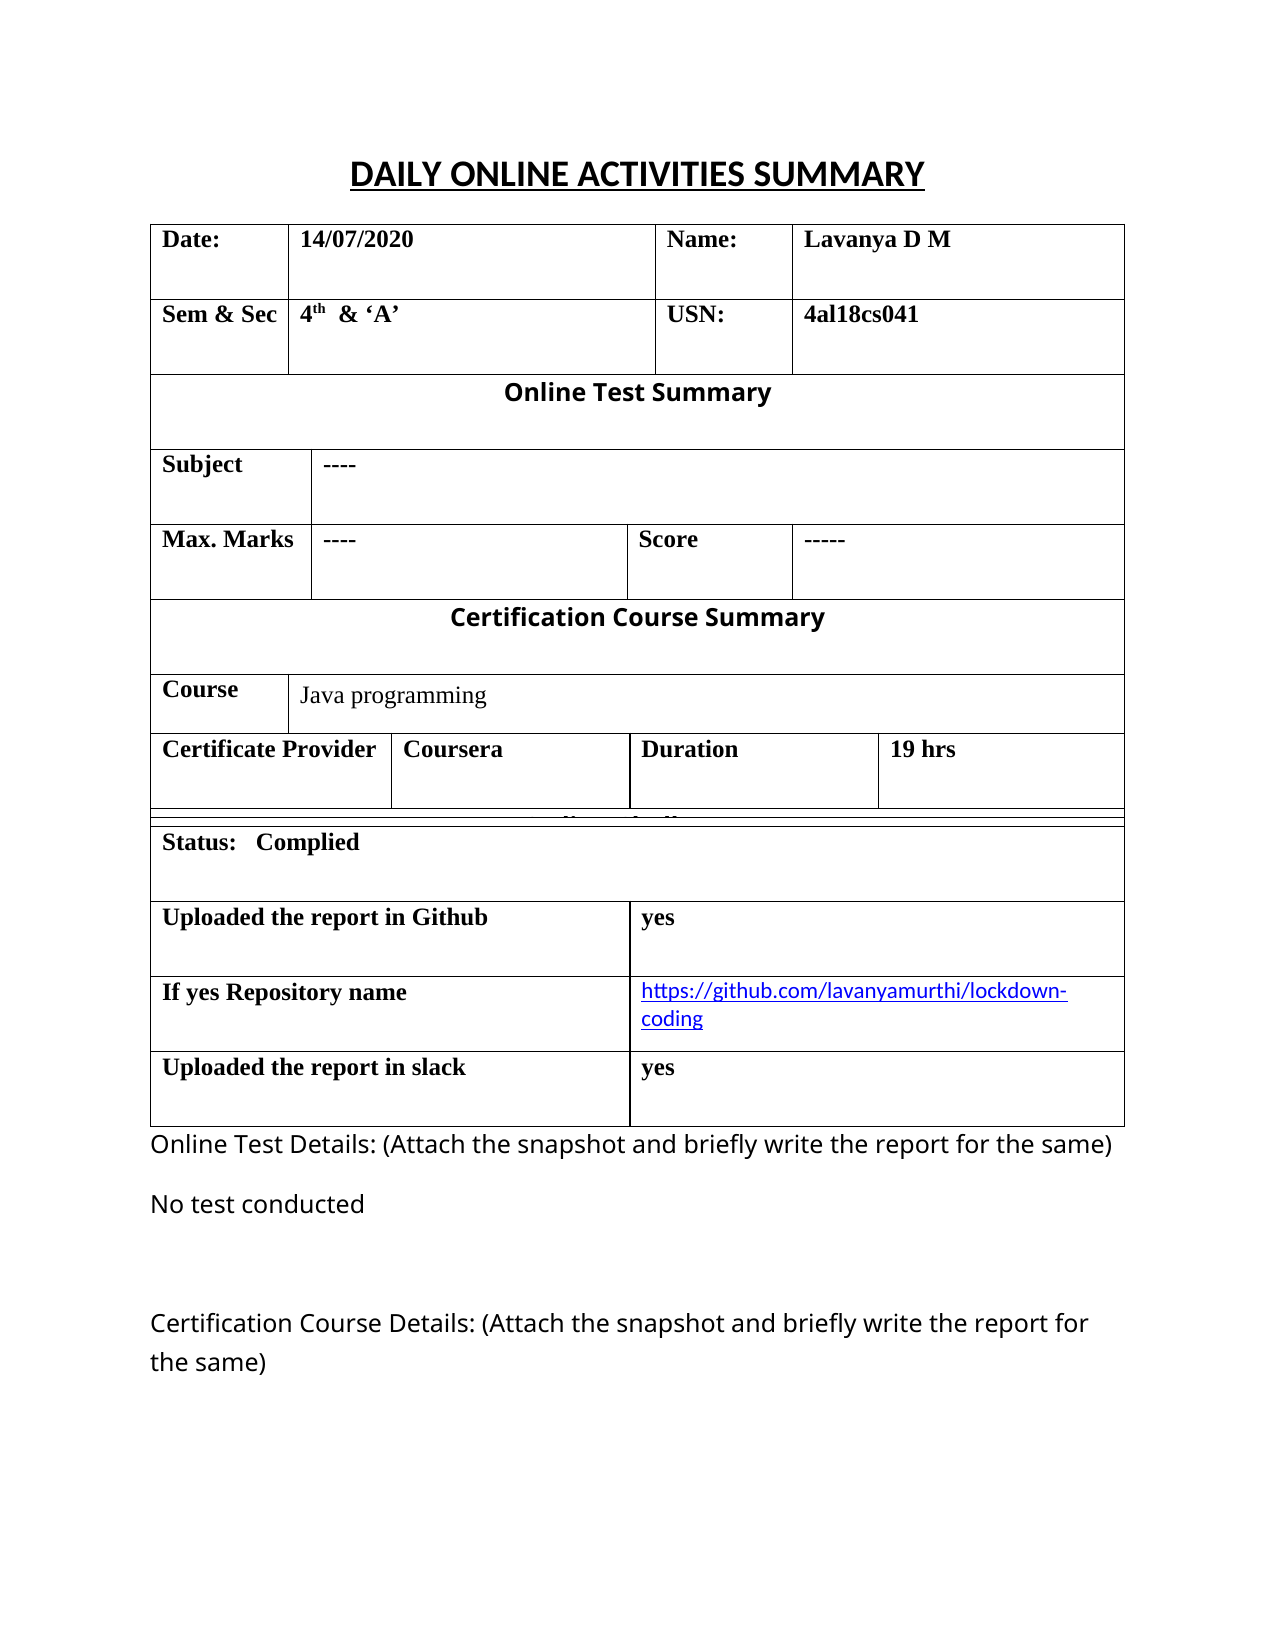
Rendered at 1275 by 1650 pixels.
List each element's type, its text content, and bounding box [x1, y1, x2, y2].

table_cell If yes Repository name [151, 977, 629, 1051]
table_cell USN: [656, 300, 792, 373]
text Online Test Details: (Attach the snapshot and briefly write the report for the same) [150, 1127, 1125, 1161]
table_cell Certification Course Summary [151, 600, 1124, 673]
table_cell Subject [151, 450, 311, 523]
table_cell Course [151, 675, 288, 733]
table_cell [151, 818, 1124, 826]
text Certification Course Details: (Attach the snapshot and briefly write the report for the same) [150, 1306, 1125, 1379]
table_cell Coursera [392, 734, 629, 808]
table_cell Score [628, 525, 792, 598]
table_cell Duration [631, 734, 878, 808]
table_cell Java programming [289, 675, 1124, 733]
table_cell 4th & ‘A’ [289, 300, 655, 373]
table_cell Max. Marks [151, 525, 311, 598]
table_header 14/07/2020 [289, 225, 655, 298]
table_cell Uploaded the report in Github [151, 902, 629, 976]
text No test conducted [150, 1187, 1125, 1221]
table_cell yes [631, 1052, 1124, 1126]
table_cell Status: Complied [151, 827, 1124, 901]
text DAILY ONLINE ACTIVITIES SUMMARY [150, 150, 1125, 196]
table_cell Online Test Summary [151, 375, 1124, 448]
table_cell Sem & Sec [151, 300, 288, 373]
table_cell Uploaded the report in slack [151, 1052, 629, 1126]
table_header Lavanya D M [793, 225, 1124, 298]
table_cell yes [631, 902, 1124, 976]
table_cell https://github.com/lavanyamurthi/lockdown-coding [631, 977, 1124, 1051]
table_header Name: [656, 225, 792, 298]
table_cell ---- [312, 450, 1124, 523]
table_cell Certificate Provider [151, 734, 391, 808]
table_cell 19 hrs [879, 734, 1124, 808]
table_cell ----- [793, 525, 1124, 598]
table_header Date: [151, 225, 288, 298]
table_cell 4al18cs041 [793, 300, 1124, 373]
table_cell ---- [312, 525, 627, 598]
